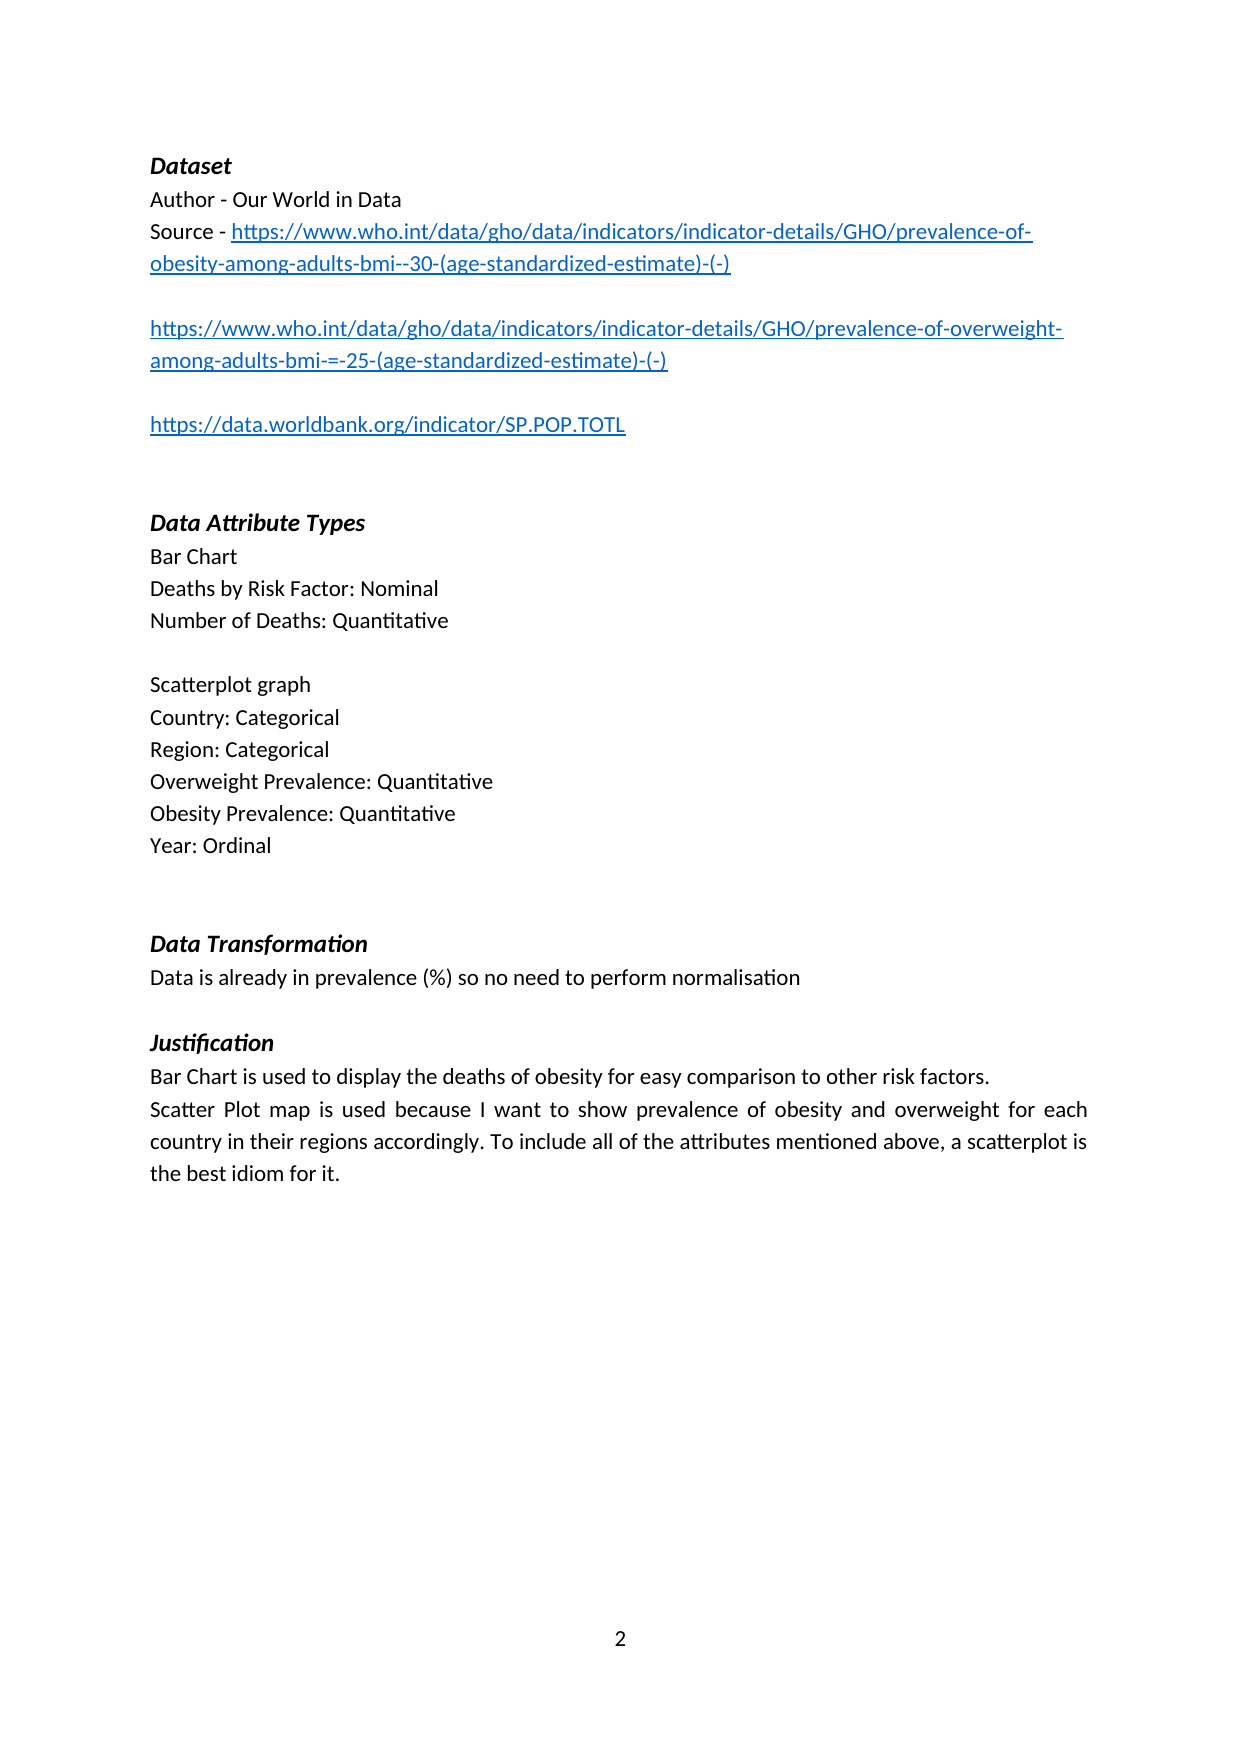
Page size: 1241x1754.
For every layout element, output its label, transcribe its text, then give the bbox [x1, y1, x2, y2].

text Bar Chart is used to display the deaths of obesity for easy comparison to other risk factors. [150, 1062, 1090, 1091]
text Bar Chart [150, 542, 1090, 570]
text Scatter Plot map is used because I want to show prevalence of obesity and overweight for each country in their regions accordingly. To include all of the attributes mentioned above, a scatterplot is the best idiom for it. [150, 1095, 1090, 1187]
text Data Transformation [150, 928, 1090, 959]
text Deaths by Risk Factor: Nominal [150, 574, 1090, 602]
text Overweight Prevalence: Quantitative [150, 767, 1090, 795]
text https://www.who.int/data/gho/data/indicators/indicator-details/GHO/prevalence-of-overweight-among-adults-bmi-=-25-(age-standardized-estimate)-(-) [150, 314, 1090, 374]
text Country: Categorical [150, 703, 1090, 731]
text Number of Deaths: Quantitative [150, 606, 1090, 634]
text Obesity Prevalence: Quantitative [150, 799, 1090, 827]
text Author - Our World in Data [150, 185, 1090, 213]
text Data Attribute Types [150, 507, 1090, 537]
text Dataset [150, 150, 1090, 181]
text https://data.worldbank.org/indicator/SP.POP.TOTL [150, 410, 1090, 438]
text Year: Ordinal [150, 832, 1090, 859]
text Scatterplot graph [150, 671, 1090, 699]
text Justification [150, 1027, 1090, 1058]
text Source - https://www.who.int/data/gho/data/indicators/indicator-details/GHO/prevalence-of-obesity-among-adults-bmi--30-(age-standardized-estimate)-(-) [150, 217, 1090, 277]
text Region: Categorical [150, 735, 1090, 763]
text Data is already in prevalence (%) so no need to perform normalisation [150, 963, 1090, 991]
